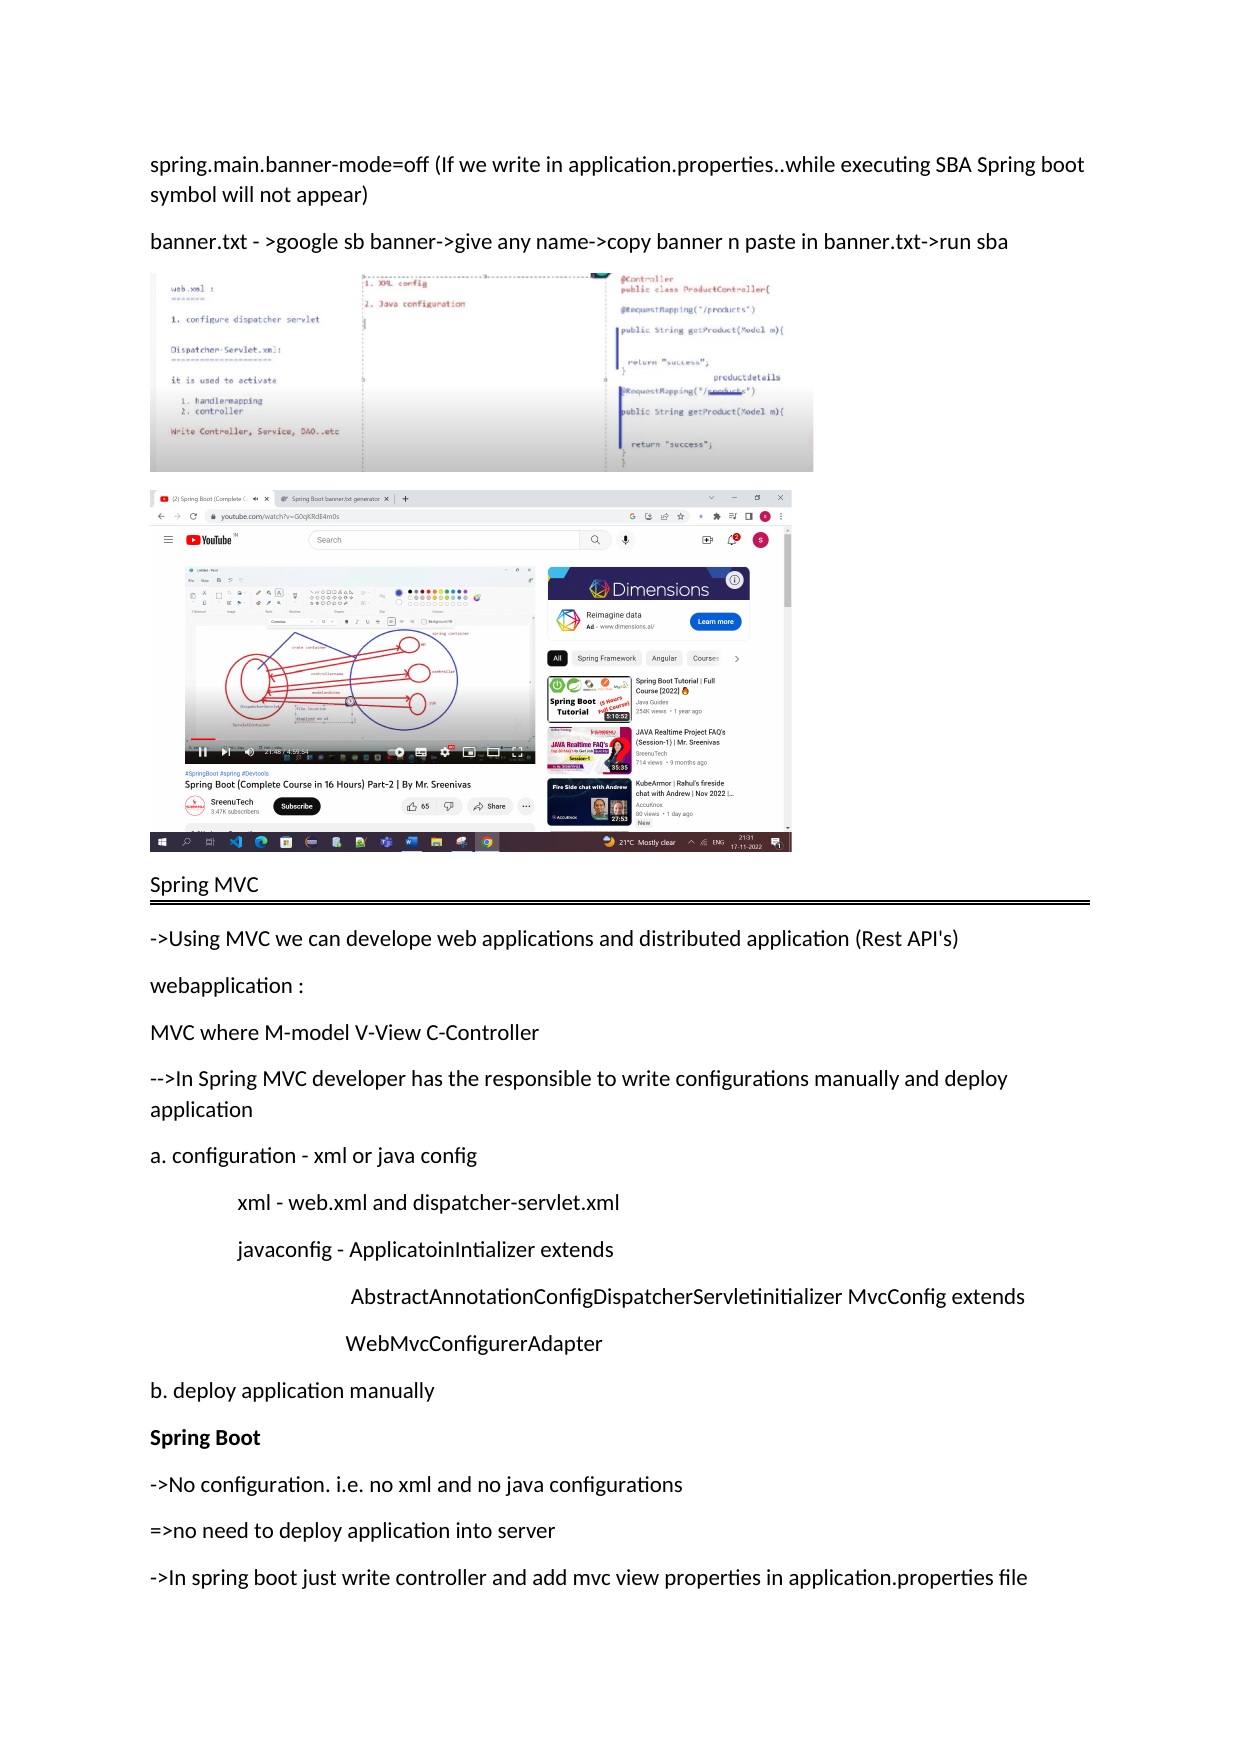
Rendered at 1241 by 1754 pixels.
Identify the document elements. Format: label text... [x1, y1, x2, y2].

text MVC where M-model V-View C-Controller [150, 1018, 1090, 1046]
text xml - web.xml and dispatcher-servlet.xml [150, 1188, 1090, 1216]
text WebMvcConfigurerAdapter [150, 1329, 1090, 1357]
text =>no need to deploy application into server [150, 1517, 1090, 1544]
text b. deploy application manually [150, 1376, 1090, 1404]
text javaconfig - ApplicatoinIntializer extends [150, 1235, 1090, 1263]
text ->In spring boot just write controller and add mvc view properties in application.properties file [150, 1563, 1090, 1591]
text -->In Spring MVC developer has the responsible to write configurations manually and deploy application [150, 1064, 1090, 1123]
text webapplication : [150, 971, 1090, 999]
text Spring Boot [150, 1423, 1090, 1451]
picture [150, 490, 792, 852]
text spring.main.banner-mode=off (If we write in application.properties..while executing SBA Spring boot symbol will not appear) [150, 150, 1090, 208]
text ->Using MVC we can develope web applications and distributed application (Rest API's) [150, 924, 1090, 952]
text AbstractAnnotationConfigDispatcherServletinitializer MvcConfig extends [150, 1282, 1090, 1310]
picture [150, 273, 814, 472]
text a. configuration - xml or java config [150, 1142, 1090, 1169]
text Spring MVC [150, 870, 1090, 900]
text ->No configuration. i.e. no xml and no java configurations [150, 1470, 1090, 1498]
text banner.txt - >google sb banner->give any name->copy banner n paste in banner.txt->run sba [150, 227, 1090, 255]
